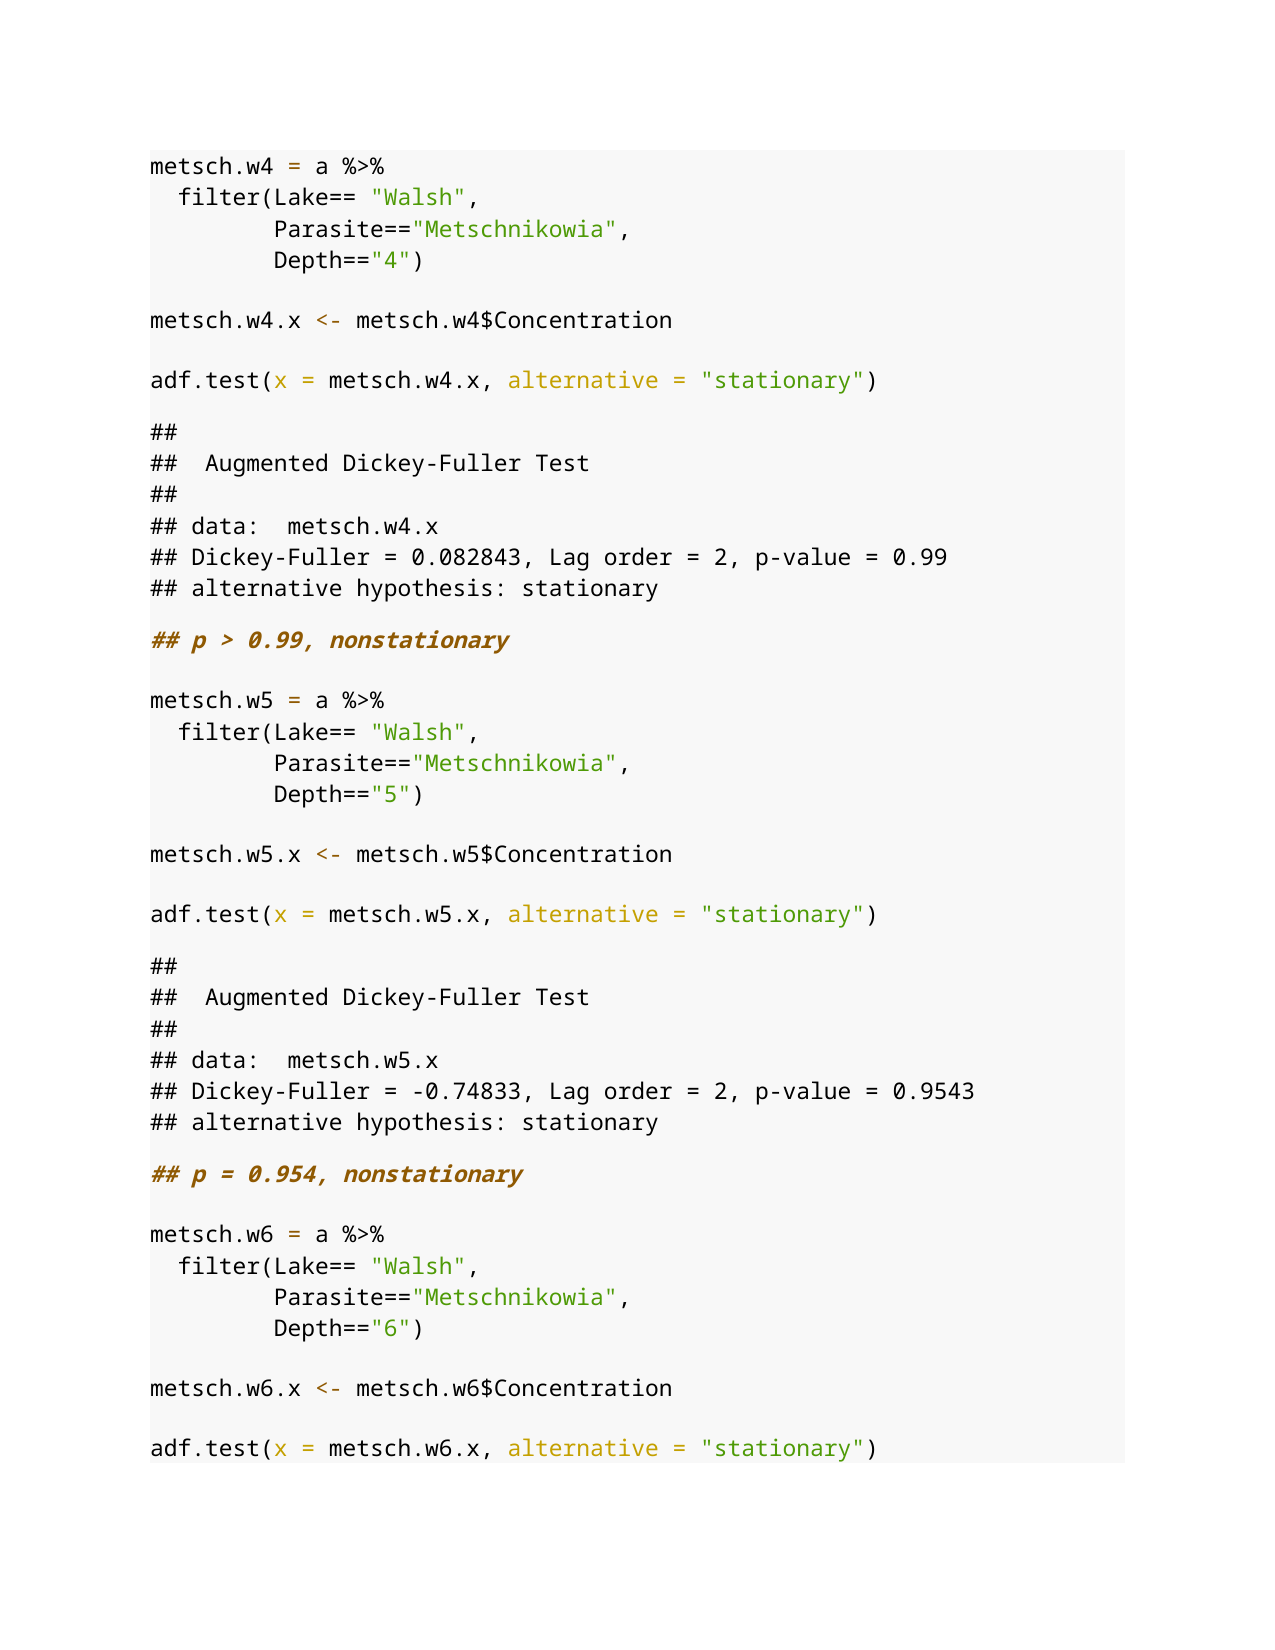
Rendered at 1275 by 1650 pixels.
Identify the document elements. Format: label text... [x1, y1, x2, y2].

text ## p > 0.99, nonstationary metsch.w5 = a %>% filter(Lake== "Walsh", Parasite=="Metschnikowia", Depth=="5") metsch.w5.x <- metsch.w5$Concentration adf.test(x = metsch.w5.x, alternative = "stationary") [150, 624, 1125, 929]
text ## ## Augmented Dickey-Fuller Test ## ## data: metsch.w4.x ## Dickey-Fuller = 0.082843, Lag order = 2, p-value = 0.99 ## alternative hypothesis: stationary [150, 416, 1125, 603]
text ## p = 0.954, nonstationary metsch.w6 = a %>% filter(Lake== "Walsh", Parasite=="Metschnikowia", Depth=="6") metsch.w6.x <- metsch.w6$Concentration adf.test(x = metsch.w6.x, alternative = "stationary") [150, 1158, 1125, 1463]
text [150, 150, 1125, 395]
text ## ## Augmented Dickey-Fuller Test ## ## data: metsch.w5.x ## Dickey-Fuller = -0.74833, Lag order = 2, p-value = 0.9543 ## alternative hypothesis: stationary [150, 950, 1125, 1137]
